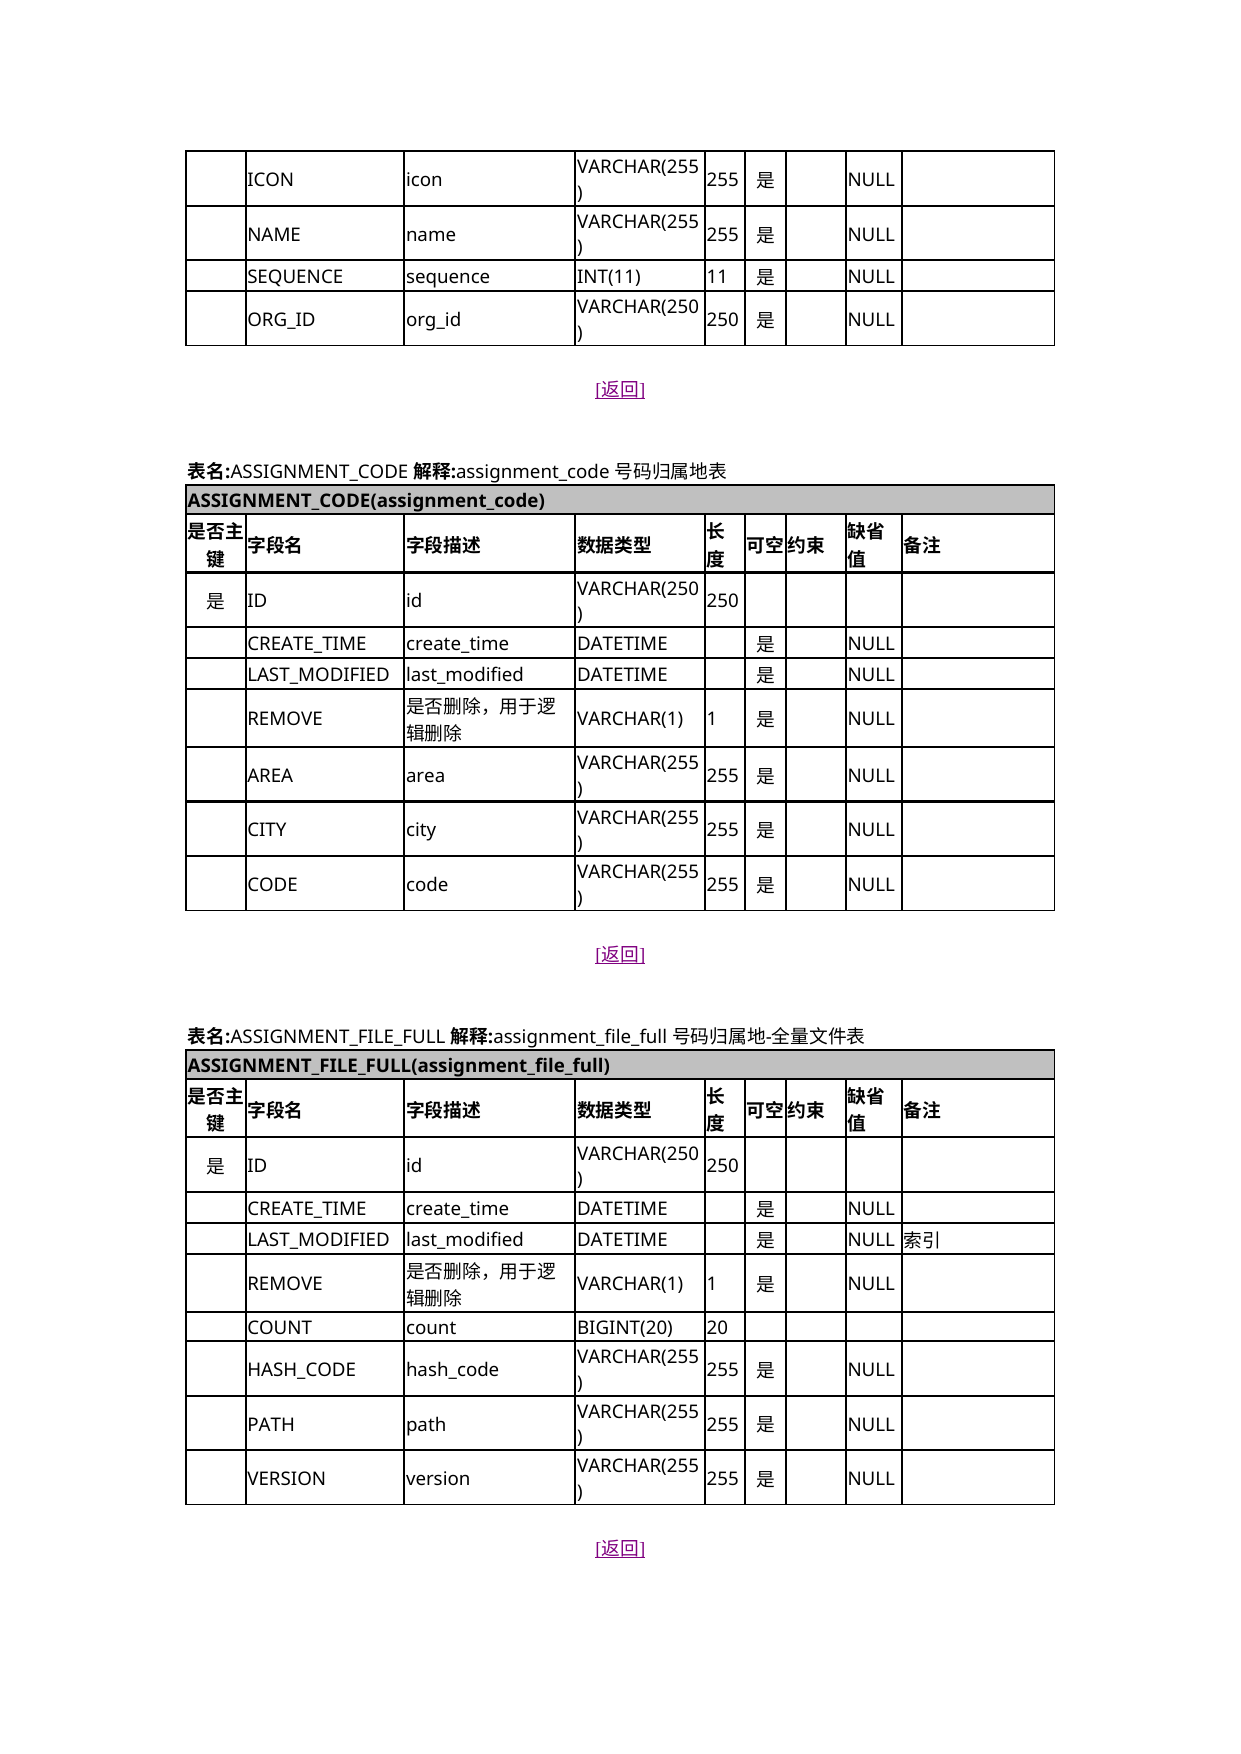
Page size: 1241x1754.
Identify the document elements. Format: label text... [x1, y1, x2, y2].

table_cell DATETIME [576, 628, 704, 657]
table_cell 字段名 [247, 515, 403, 571]
table_cell NULL [847, 1342, 901, 1394]
table_cell VARCHAR(250) [576, 574, 704, 626]
table_cell 是 [746, 628, 785, 657]
table_cell [903, 857, 1054, 910]
table_cell ID [247, 574, 403, 626]
table_cell [787, 857, 845, 910]
table_cell [903, 261, 1054, 290]
table_cell 255 [706, 1451, 744, 1504]
table_cell VARCHAR(255) [576, 207, 704, 259]
table_cell [187, 261, 245, 290]
table_cell [787, 1193, 845, 1222]
table_cell 长度 [706, 515, 744, 571]
table_cell 1 [706, 690, 744, 746]
table_cell [787, 1451, 845, 1504]
table_cell 备注 [903, 1080, 1054, 1136]
table_cell [787, 1342, 845, 1394]
table_cell [903, 207, 1054, 259]
table_cell 255 [706, 748, 744, 800]
table_cell [787, 574, 845, 626]
table_cell NULL [847, 748, 901, 800]
table_cell NULL [847, 261, 901, 290]
table_cell 1 [706, 1255, 744, 1311]
table_header ASSIGNMENT_FILE_FULL(assignment_file_full) [187, 1051, 1054, 1078]
table_cell [903, 292, 1054, 345]
table_cell INT(11) [576, 261, 704, 290]
table_cell VARCHAR(255) [576, 1342, 704, 1394]
table_cell [187, 1313, 245, 1340]
table_cell code [405, 857, 574, 910]
table_cell [187, 1451, 245, 1504]
table_cell [787, 690, 845, 746]
table_cell [847, 1313, 901, 1340]
table_cell [847, 1138, 901, 1191]
table_cell [187, 1397, 245, 1449]
table_cell 255 [706, 857, 744, 910]
table_cell 是 [746, 292, 785, 345]
table_cell VARCHAR(255) [576, 1397, 704, 1449]
table_cell [787, 1397, 845, 1449]
table_cell NULL [847, 1451, 901, 1504]
table_cell AREA [247, 748, 403, 800]
table_cell id [405, 1138, 574, 1191]
table_cell [903, 1193, 1054, 1222]
table_cell PATH [247, 1397, 403, 1449]
table_cell [903, 690, 1054, 746]
table_cell 是 [187, 1138, 245, 1191]
table_cell ID [247, 1138, 403, 1191]
table_cell VARCHAR(255) [576, 152, 704, 205]
table_cell [903, 152, 1054, 205]
table_cell [903, 1342, 1054, 1394]
table_cell NULL [847, 292, 901, 345]
table_cell [847, 574, 901, 626]
table_cell [787, 748, 845, 800]
table_cell hash_code [405, 1342, 574, 1394]
table_cell NULL [847, 857, 901, 910]
table_cell 255 [706, 207, 744, 259]
table_cell [706, 1193, 744, 1222]
table_cell 索引 [903, 1224, 1054, 1253]
table_cell 是 [746, 261, 785, 290]
table_cell [787, 803, 845, 855]
table_cell DATETIME [576, 659, 704, 688]
table_cell [187, 803, 245, 855]
table_cell NULL [847, 1255, 901, 1311]
table_cell 是否主键 [187, 1080, 245, 1136]
table_cell VARCHAR(250) [576, 1138, 704, 1191]
table_cell 备注 [903, 515, 1054, 571]
table_cell 255 [706, 803, 744, 855]
table_cell [787, 1224, 845, 1253]
table_cell 是 [746, 152, 785, 205]
table_cell [706, 628, 744, 657]
table_cell BIGINT(20) [576, 1313, 704, 1340]
table_cell [187, 1224, 245, 1253]
table_cell REMOVE [247, 690, 403, 746]
table_cell count [405, 1313, 574, 1340]
table_cell 数据类型 [576, 1080, 704, 1136]
table_cell [187, 152, 245, 205]
table_cell 是 [746, 690, 785, 746]
table_cell 约束 [787, 515, 845, 571]
text [返回] [187, 1534, 1053, 1561]
table_cell 字段名 [247, 1080, 403, 1136]
table_cell [187, 1193, 245, 1222]
table_cell 缺省值 [847, 1080, 901, 1136]
table_cell DATETIME [576, 1193, 704, 1222]
table_cell 是 [187, 574, 245, 626]
table_cell 字段描述 [405, 1080, 574, 1136]
table_cell 250 [706, 292, 744, 345]
table_cell VARCHAR(255) [576, 748, 704, 800]
table_cell 可空 [746, 515, 785, 571]
table_cell [787, 152, 845, 205]
table_cell DATETIME [576, 1224, 704, 1253]
table_cell ORG_ID [247, 292, 403, 345]
table_cell 是 [746, 1451, 785, 1504]
table_cell 是否删除，用于逻辑删除 [405, 1255, 574, 1311]
table_cell 字段描述 [405, 515, 574, 571]
table_cell 是 [746, 1224, 785, 1253]
table_cell VARCHAR(255) [576, 803, 704, 855]
table_cell [787, 207, 845, 259]
table_cell [746, 1313, 785, 1340]
table_cell [746, 574, 785, 626]
table_cell 可空 [746, 1080, 785, 1136]
table_cell 缺省值 [847, 515, 901, 571]
table_cell [187, 1342, 245, 1394]
table_cell LAST_MODIFIED [247, 1224, 403, 1253]
table_cell [787, 628, 845, 657]
table_cell 20 [706, 1313, 744, 1340]
table_cell [903, 628, 1054, 657]
table_cell NULL [847, 1397, 901, 1449]
table_cell 长度 [706, 1080, 744, 1136]
table_cell REMOVE [247, 1255, 403, 1311]
table_cell [746, 1138, 785, 1191]
table_cell version [405, 1451, 574, 1504]
table_cell 11 [706, 261, 744, 290]
table_cell 是 [746, 803, 785, 855]
table_cell city [405, 803, 574, 855]
table_cell 是 [746, 207, 785, 259]
table_header ASSIGNMENT_CODE(assignment_code) [187, 486, 1054, 513]
table_cell VERSION [247, 1451, 403, 1504]
table_cell [903, 659, 1054, 688]
table_cell org_id [405, 292, 574, 345]
table_cell [787, 1313, 845, 1340]
table_cell LAST_MODIFIED [247, 659, 403, 688]
table_cell CREATE_TIME [247, 1193, 403, 1222]
table_cell ICON [247, 152, 403, 205]
table_cell NULL [847, 1193, 901, 1222]
table_cell 是 [746, 1193, 785, 1222]
table_cell [187, 690, 245, 746]
table_cell [187, 292, 245, 345]
table_cell NULL [847, 152, 901, 205]
table_cell 是 [746, 748, 785, 800]
table_cell last_modified [405, 1224, 574, 1253]
table_cell VARCHAR(255) [576, 857, 704, 910]
table_cell CODE [247, 857, 403, 910]
table_cell CITY [247, 803, 403, 855]
table_cell SEQUENCE [247, 261, 403, 290]
table_cell VARCHAR(250) [576, 292, 704, 345]
table_cell [787, 261, 845, 290]
table_cell 数据类型 [576, 515, 704, 571]
table_cell 250 [706, 574, 744, 626]
table_cell 是 [746, 659, 785, 688]
table_cell [787, 1138, 845, 1191]
table_cell create_time [405, 1193, 574, 1222]
table_cell [187, 628, 245, 657]
table_cell CREATE_TIME [247, 628, 403, 657]
table_cell [903, 574, 1054, 626]
table_cell NULL [847, 659, 901, 688]
table_cell [903, 803, 1054, 855]
table_cell 255 [706, 1397, 744, 1449]
table_cell VARCHAR(1) [576, 1255, 704, 1311]
table_cell [187, 207, 245, 259]
table_cell 255 [706, 152, 744, 205]
table_cell 255 [706, 1342, 744, 1394]
table_cell area [405, 748, 574, 800]
table_cell NULL [847, 207, 901, 259]
table_cell NULL [847, 803, 901, 855]
text [返回] [187, 940, 1053, 967]
table_cell 约束 [787, 1080, 845, 1136]
table_cell icon [405, 152, 574, 205]
text 表名:ASSIGNMENT_CODE 解释:assignment_code 号码归属地表 [187, 431, 1053, 484]
table_cell 是否主键 [187, 515, 245, 571]
table_cell [187, 748, 245, 800]
table_cell NULL [847, 690, 901, 746]
table_cell name [405, 207, 574, 259]
text [返回] [187, 375, 1053, 402]
table_cell [903, 1397, 1054, 1449]
table_cell [903, 1313, 1054, 1340]
table_cell [787, 1255, 845, 1311]
table_cell [787, 659, 845, 688]
table_cell [787, 292, 845, 345]
table_cell [187, 659, 245, 688]
text 表名:ASSIGNMENT_FILE_FULL 解释:assignment_file_full 号码归属地-全量文件表 [187, 996, 1053, 1049]
table_cell COUNT [247, 1313, 403, 1340]
table_cell 是 [746, 1342, 785, 1394]
table_cell id [405, 574, 574, 626]
table_cell 是 [746, 857, 785, 910]
table_cell path [405, 1397, 574, 1449]
table_cell 是否删除，用于逻辑删除 [405, 690, 574, 746]
table_cell [903, 1138, 1054, 1191]
table_cell [187, 857, 245, 910]
table_cell sequence [405, 261, 574, 290]
table_cell NULL [847, 628, 901, 657]
table_cell [903, 1255, 1054, 1311]
table_cell [903, 748, 1054, 800]
table_cell [706, 1224, 744, 1253]
table_cell HASH_CODE [247, 1342, 403, 1394]
table_cell NAME [247, 207, 403, 259]
table_cell NULL [847, 1224, 901, 1253]
table_cell create_time [405, 628, 574, 657]
table_cell [706, 659, 744, 688]
table_cell [187, 1255, 245, 1311]
table_cell 是 [746, 1255, 785, 1311]
table_cell VARCHAR(255) [576, 1451, 704, 1504]
table_cell last_modified [405, 659, 574, 688]
table_cell 250 [706, 1138, 744, 1191]
table_cell 是 [746, 1397, 785, 1449]
table_cell VARCHAR(1) [576, 690, 704, 746]
table_cell [903, 1451, 1054, 1504]
